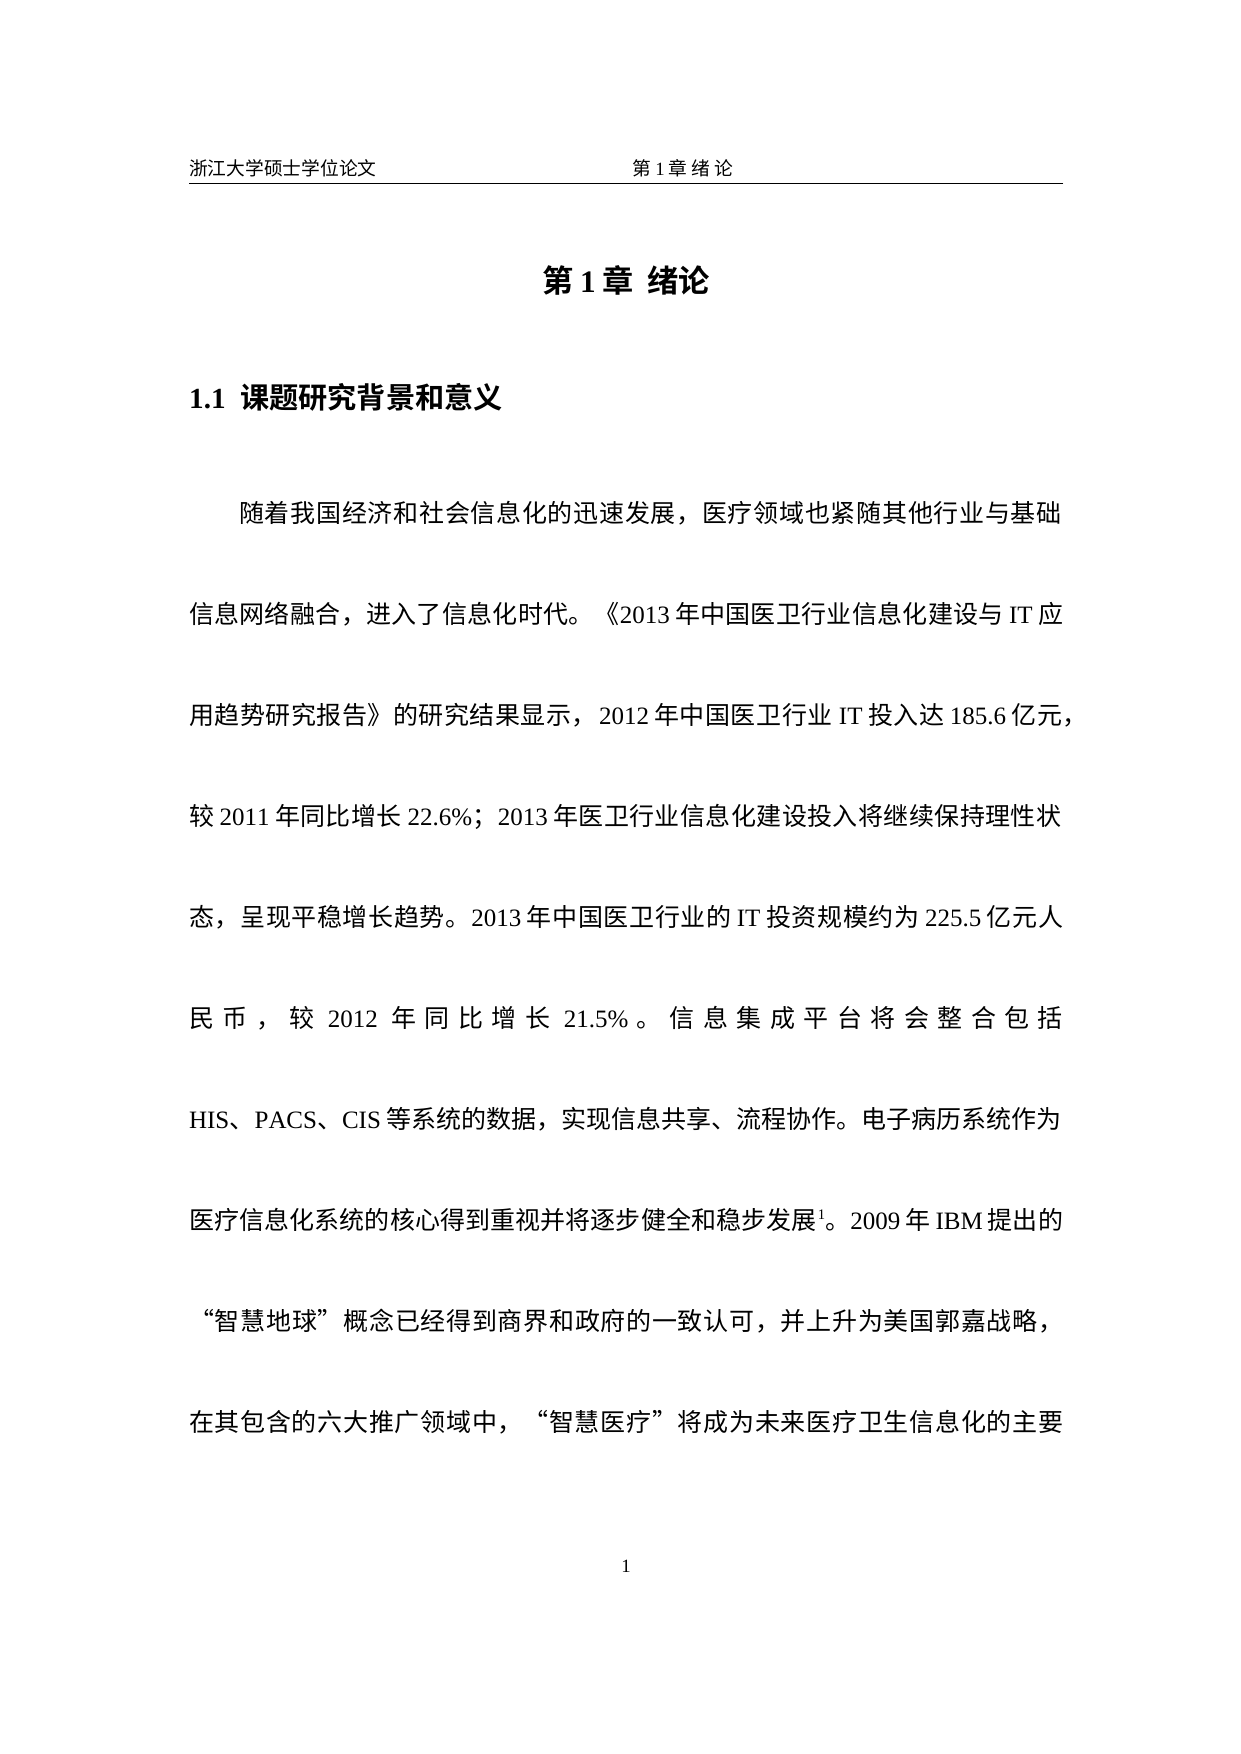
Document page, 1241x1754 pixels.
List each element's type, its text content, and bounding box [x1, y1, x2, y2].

subtitle 第1章 绪论 [189, 246, 1063, 313]
subtitle 1.1 课题研究背景和意义 [189, 363, 1063, 430]
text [189, 478, 1063, 1454]
